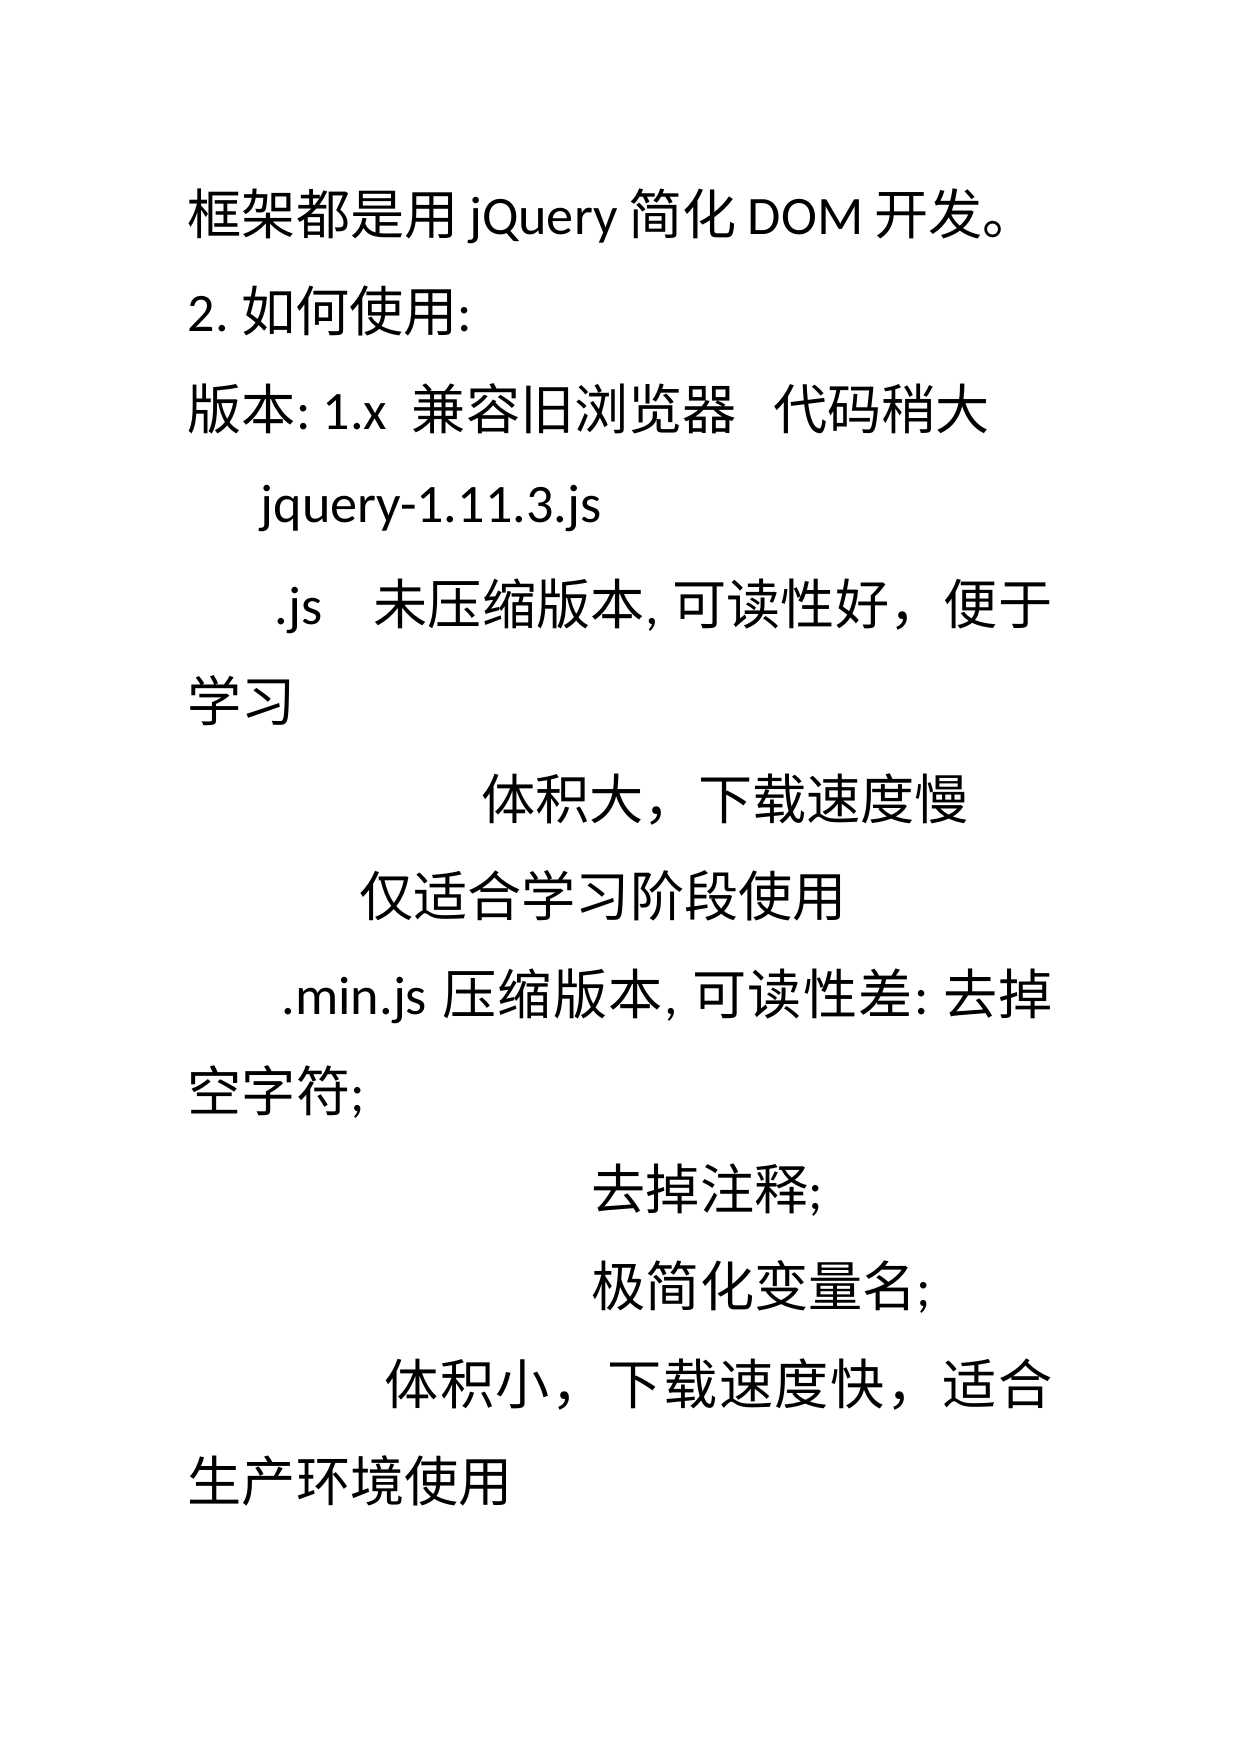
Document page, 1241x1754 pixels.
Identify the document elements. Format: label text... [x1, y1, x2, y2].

text 版本: 1.x 兼容旧浏览器 代码稍大 [187, 357, 1053, 454]
text .js 未压缩版本, 可读性好，便于学习 [187, 552, 1053, 747]
text 仅适合学习阶段使用 [187, 844, 1053, 942]
text .min.js 压缩版本, 可读性差: 去掉空字符; [187, 942, 1053, 1137]
text 体积大，下载速度慢 [187, 747, 1053, 844]
text 去掉注释; [187, 1137, 1053, 1234]
text 体积小，下载速度快，适合生产环境使用 [187, 1332, 1053, 1527]
text jquery-1.11.3.js [187, 454, 1053, 552]
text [187, 162, 1053, 259]
text 极简化变量名; [187, 1234, 1053, 1332]
text 2. 如何使用: [187, 259, 1053, 357]
